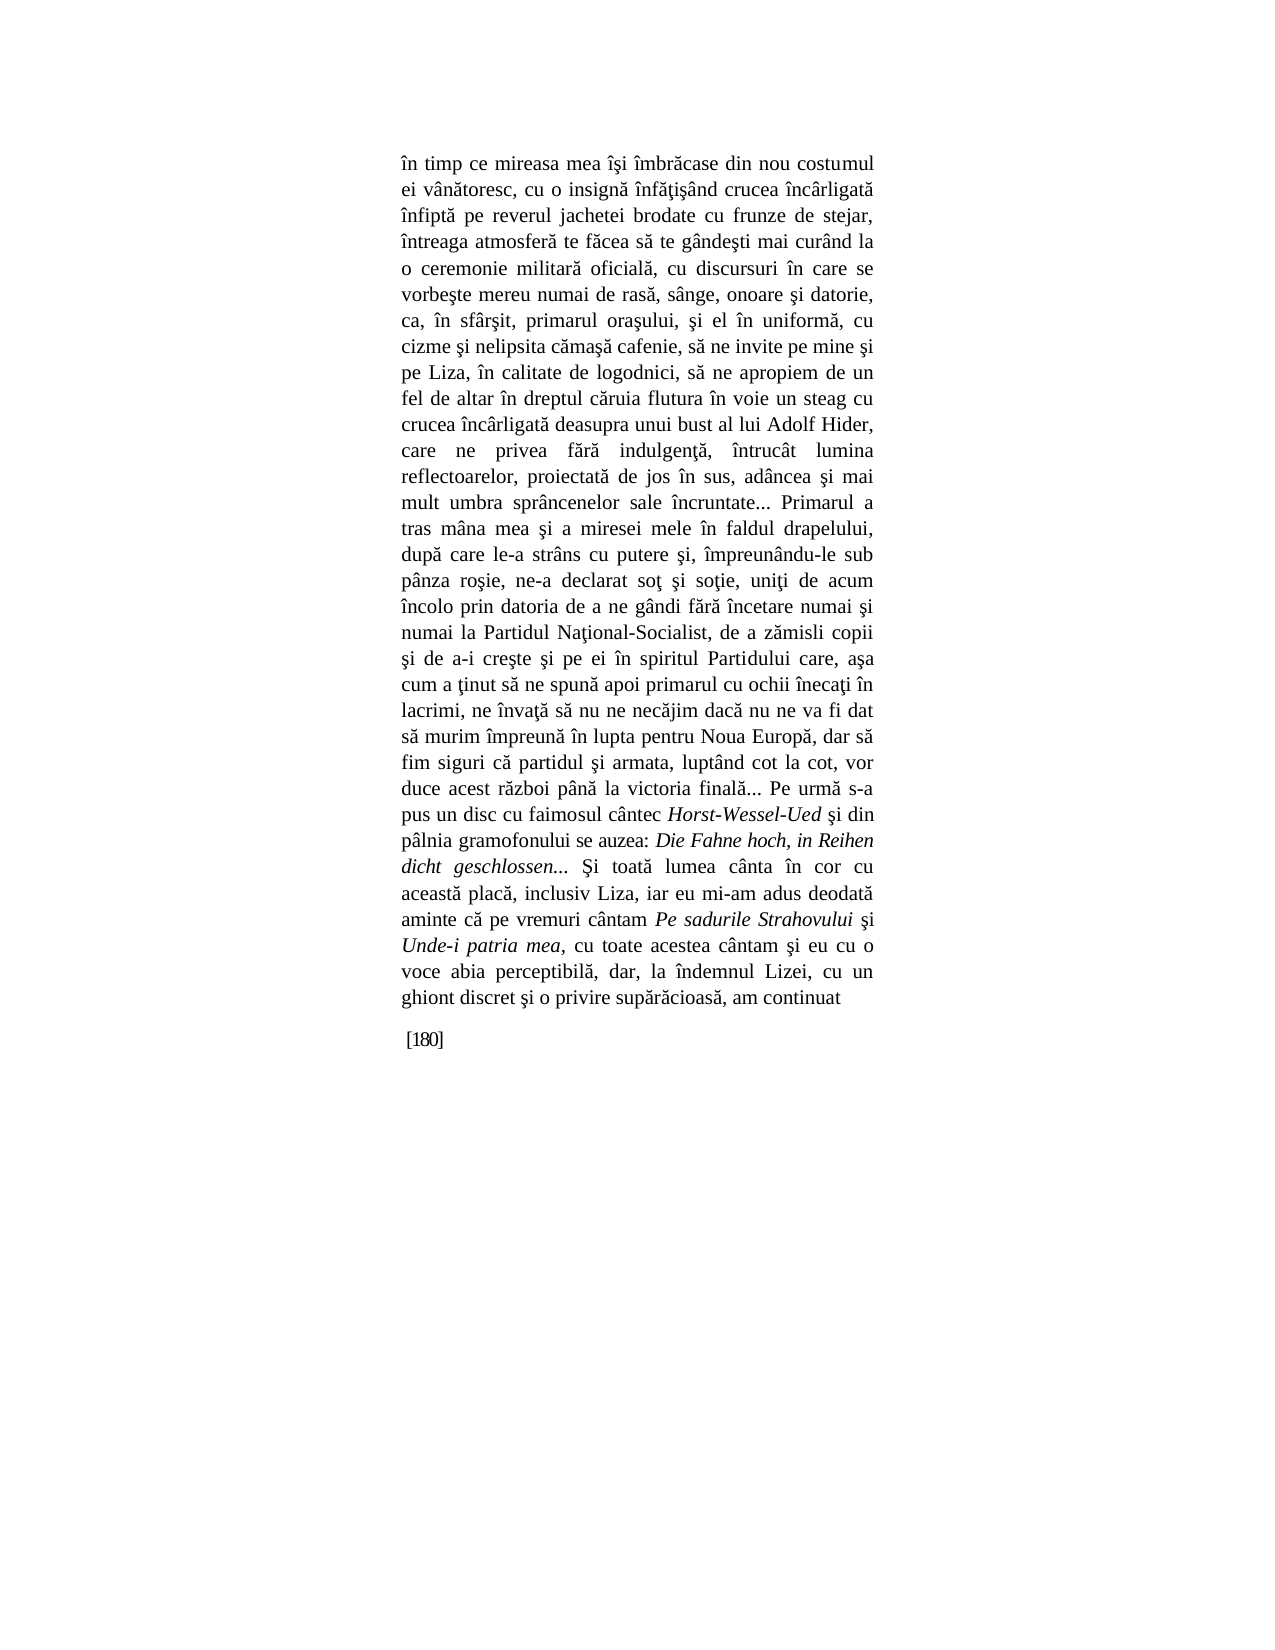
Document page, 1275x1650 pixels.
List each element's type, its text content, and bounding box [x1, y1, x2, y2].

text [180] [406, 1027, 874, 1051]
text în timp ce mireasa mea îşi îmbrăcase din nou costumul ei vânătoresc, cu o insignă înfăţişând crucea încârligată înfiptă pe reverul jachetei brodate cu frunze de stejar, întreaga atmosferă te făcea să te gândeşti mai curând la o ceremonie militară oficială, cu discursuri în care se vorbeşte mereu numai de rasă, sânge, onoare şi datorie, ca, în sfârşit, primarul oraşului, şi el în uniformă, cu cizme şi nelipsita cămaşă cafenie, să ne invite pe mine şi pe Liza, în calitate de logodnici, să ne apropiem de un fel de altar în dreptul căruia flutura în voie un steag cu crucea încârligată deasupra unui bust al lui Adolf Hider, care ne privea fără indulgenţă, întrucât lumina reflectoarelor, proiectată de jos în sus, adâncea şi mai mult umbra sprâncenelor sale încruntate... Primarul a tras mâna mea şi a miresei mele în faldul drapelului, după care le-a strâns cu putere şi, împreunându-le sub pânza roşie, ne-a declarat soţ şi soţie, uniţi de acum încolo prin datoria de a ne gândi fără încetare numai şi numai la Partidul Naţional-Socialist, de a zămisli copii şi de a-i creşte şi pe ei în spiritul Partidului care, aşa cum a ţinut să ne spună apoi primarul cu ochii înecaţi în lacrimi, ne învaţă să nu ne necăjim dacă nu ne va fi dat să murim împreună în lupta pentru Noua Europă, dar să fim siguri că partidul şi armata, luptând cot la cot, vor duce acest război până la victoria finală... Pe urmă s-a pus un disc cu faimosul cântec Horst-Wessel-Ued şi din pâlnia gramofonului se auzea: Die Fahne hoch, in Reihen dicht geschlossen... Şi toată lumea cânta în cor cu această placă, inclusiv Liza, iar eu mi-am adus deodată aminte că pe vremuri cântam Pe sadurile Strahovului şi Unde-i patria mea, cu toate acestea cântam şi eu cu o voce abia perceptibilă, dar, la îndemnul Lizei, cu un ghiont discret şi o privire supărăcioasă, am continuat [401, 150, 874, 1009]
